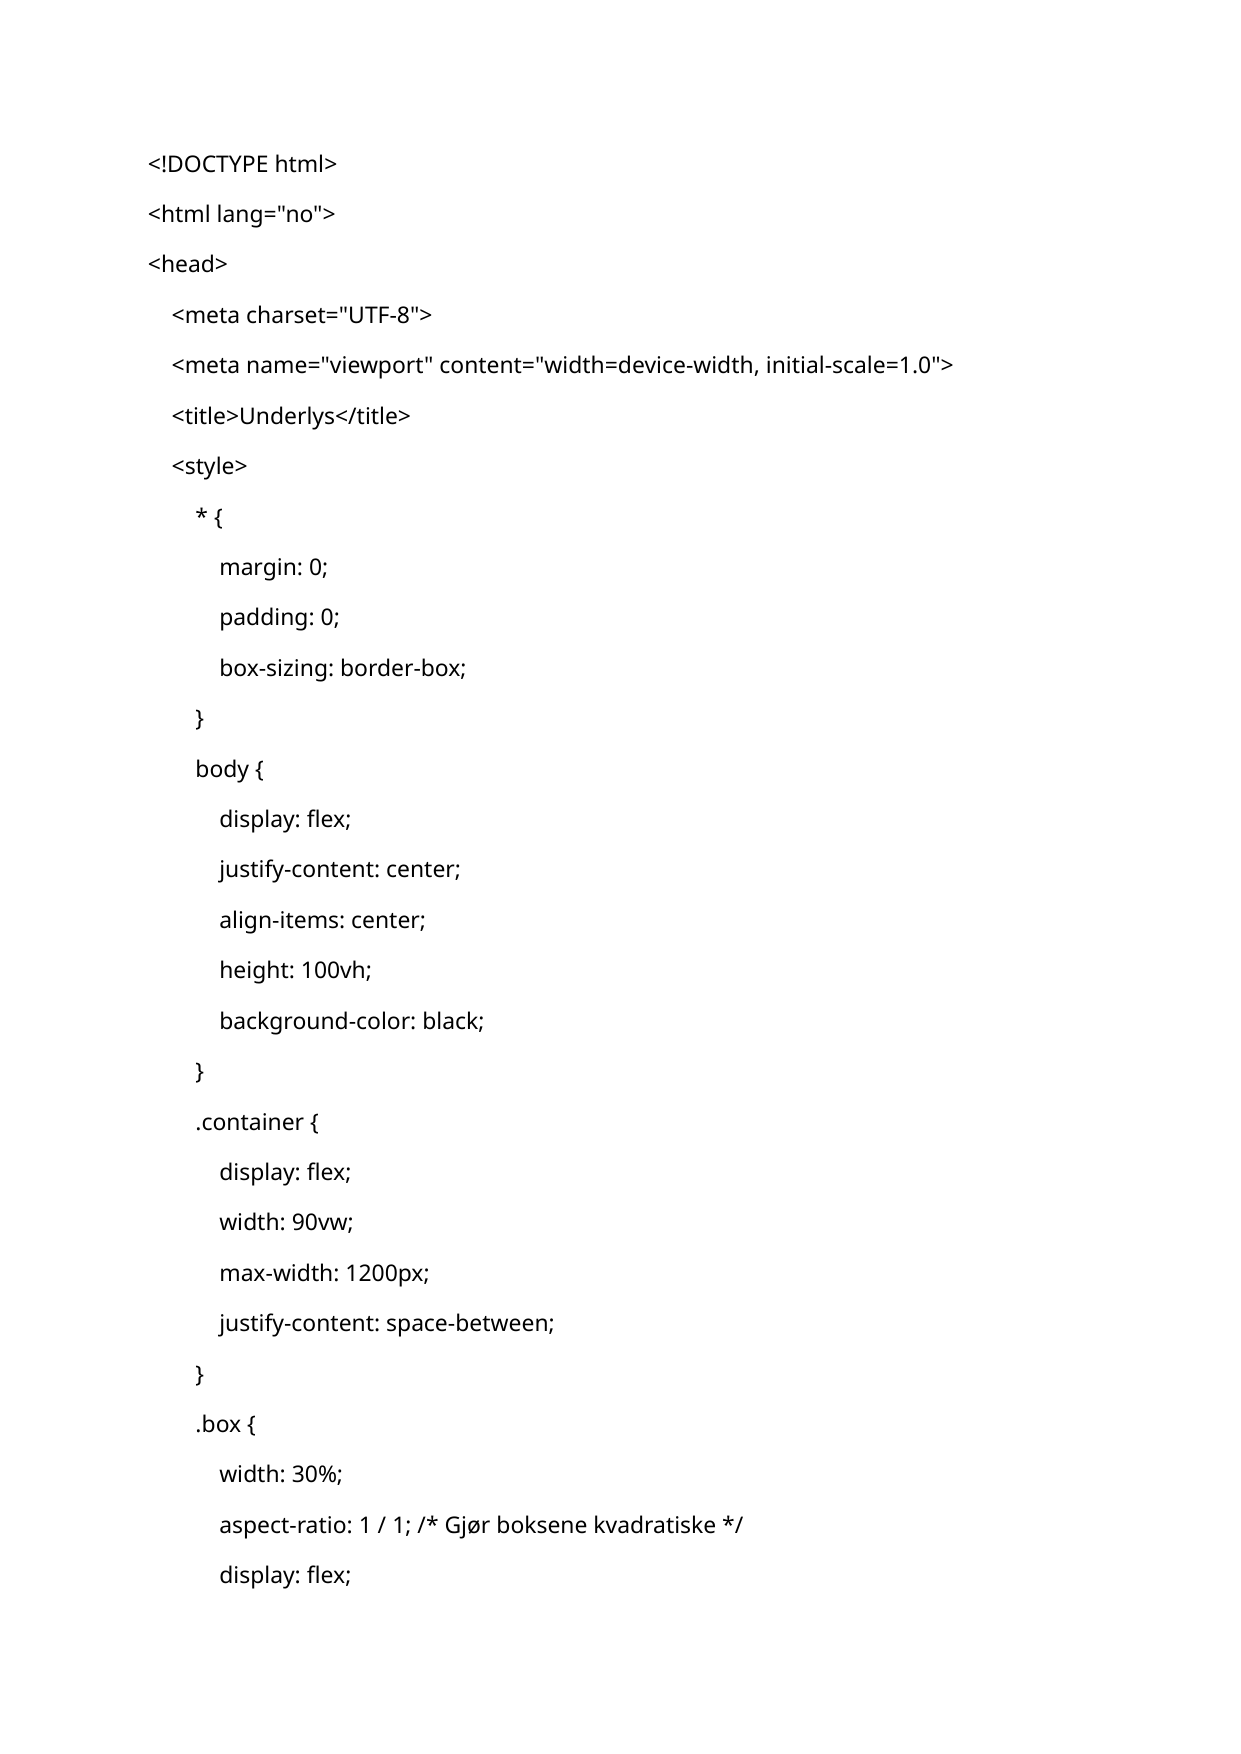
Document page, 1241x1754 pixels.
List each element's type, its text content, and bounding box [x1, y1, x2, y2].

text justify-content: center; [148, 853, 1093, 885]
text max-width: 1200px; [148, 1257, 1093, 1288]
text display: flex; [148, 1156, 1093, 1187]
text box-sizing: border-box; [148, 652, 1093, 683]
text } [148, 1055, 1093, 1086]
text } [148, 1358, 1093, 1389]
text width: 30%; [148, 1458, 1093, 1490]
text align-items: center; [148, 904, 1093, 935]
text padding: 0; [148, 601, 1093, 633]
text <style> [148, 450, 1093, 481]
text <meta name="viewport" content="width=device-width, initial-scale=1.0"> [148, 349, 1093, 381]
text * { [148, 501, 1093, 532]
text justify-content: space-between; [148, 1307, 1093, 1338]
text <!DOCTYPE html> [148, 148, 1093, 179]
text .container { [148, 1106, 1093, 1137]
text height: 100vh; [148, 954, 1093, 986]
text } [148, 702, 1093, 733]
text .box { [148, 1408, 1093, 1439]
text background-color: black; [148, 1005, 1093, 1036]
text display: flex; [148, 803, 1093, 834]
text aspect-ratio: 1 / 1; /* Gjør boksene kvadratiske */ [148, 1509, 1093, 1540]
text display: flex; [148, 1559, 1093, 1591]
text <title>Underlys</title> [148, 400, 1093, 431]
text <meta charset="UTF-8"> [148, 299, 1093, 330]
text <head> [148, 248, 1093, 280]
text body { [148, 753, 1093, 784]
text <html lang="no"> [148, 198, 1093, 229]
text width: 90vw; [148, 1206, 1093, 1238]
text margin: 0; [148, 551, 1093, 582]
